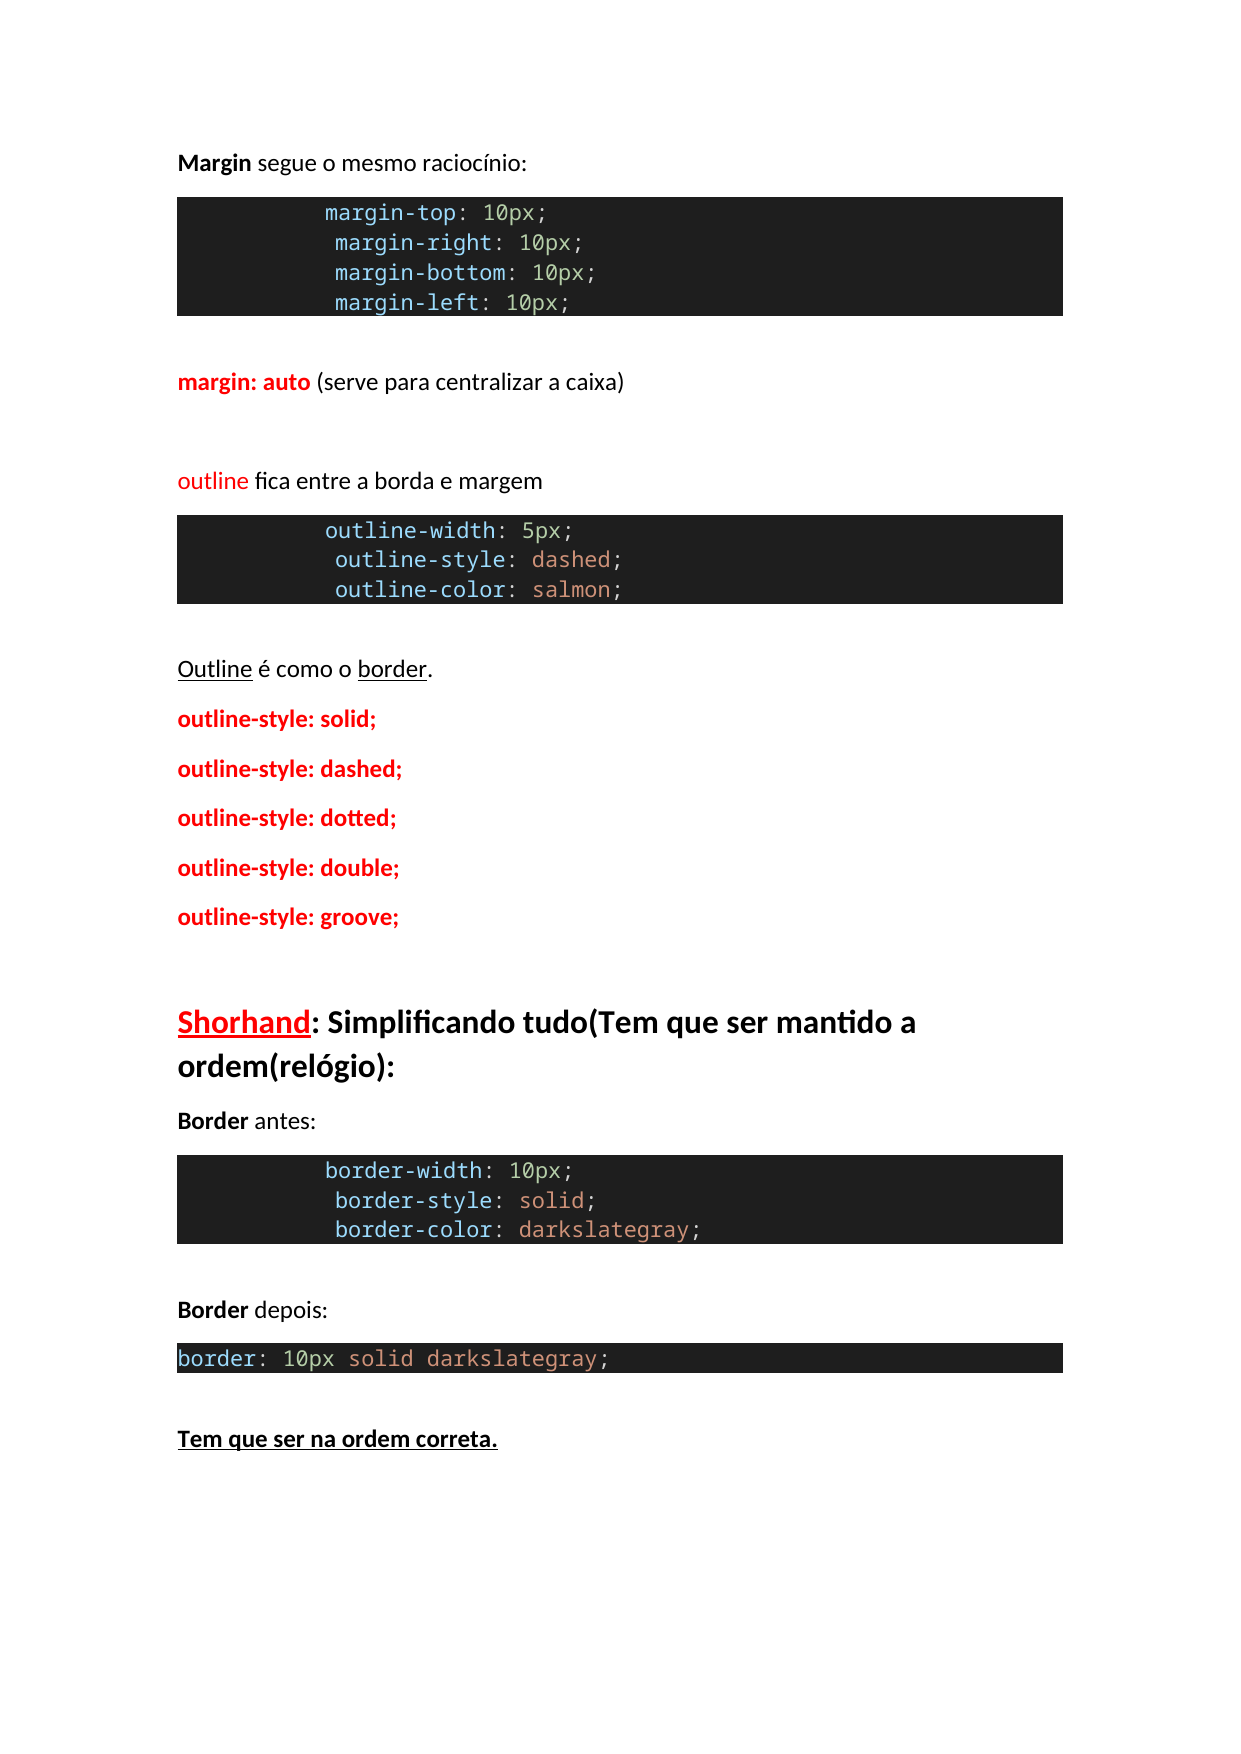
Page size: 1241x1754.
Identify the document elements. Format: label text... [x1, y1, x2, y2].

text Shorhand: Simplificando tudo(Tem que ser mantido a ordem(relógio): [177, 1001, 1063, 1085]
text outline-style: double; [177, 852, 1063, 882]
text outline-style: dashed; [177, 544, 1063, 574]
text outline-style: solid; [177, 703, 1063, 734]
text margin-right: 10px; [177, 227, 1063, 257]
text margin: auto (serve para centralizar a caixa) [177, 366, 1063, 396]
text border-style: solid; [177, 1185, 1063, 1214]
text border: 10px solid darkslategray; [177, 1343, 1063, 1373]
text outline-width: 5px; [177, 515, 1063, 544]
text margin-top: 10px; [177, 197, 1063, 227]
text outline-style: dotted; [177, 802, 1063, 833]
text outline-color: salmon; [177, 574, 1063, 604]
text outline-style: groove; [177, 902, 1063, 932]
text outline fica entre a borda e margem [177, 465, 1063, 496]
text margin-bottom: 10px; [177, 257, 1063, 287]
text Tem que ser na ordem correta. [177, 1423, 1063, 1453]
text border-color: darkslategray; [177, 1214, 1063, 1244]
text Border antes: [177, 1105, 1063, 1136]
text outline-style: dashed; [177, 753, 1063, 783]
text Border depois: [177, 1294, 1063, 1324]
text Margin segue o mesmo raciocínio: [177, 148, 1063, 178]
text border-width: 10px; [177, 1155, 1063, 1185]
text margin-left: 10px; [177, 287, 1063, 316]
text Outline é como o border. [177, 654, 1063, 684]
